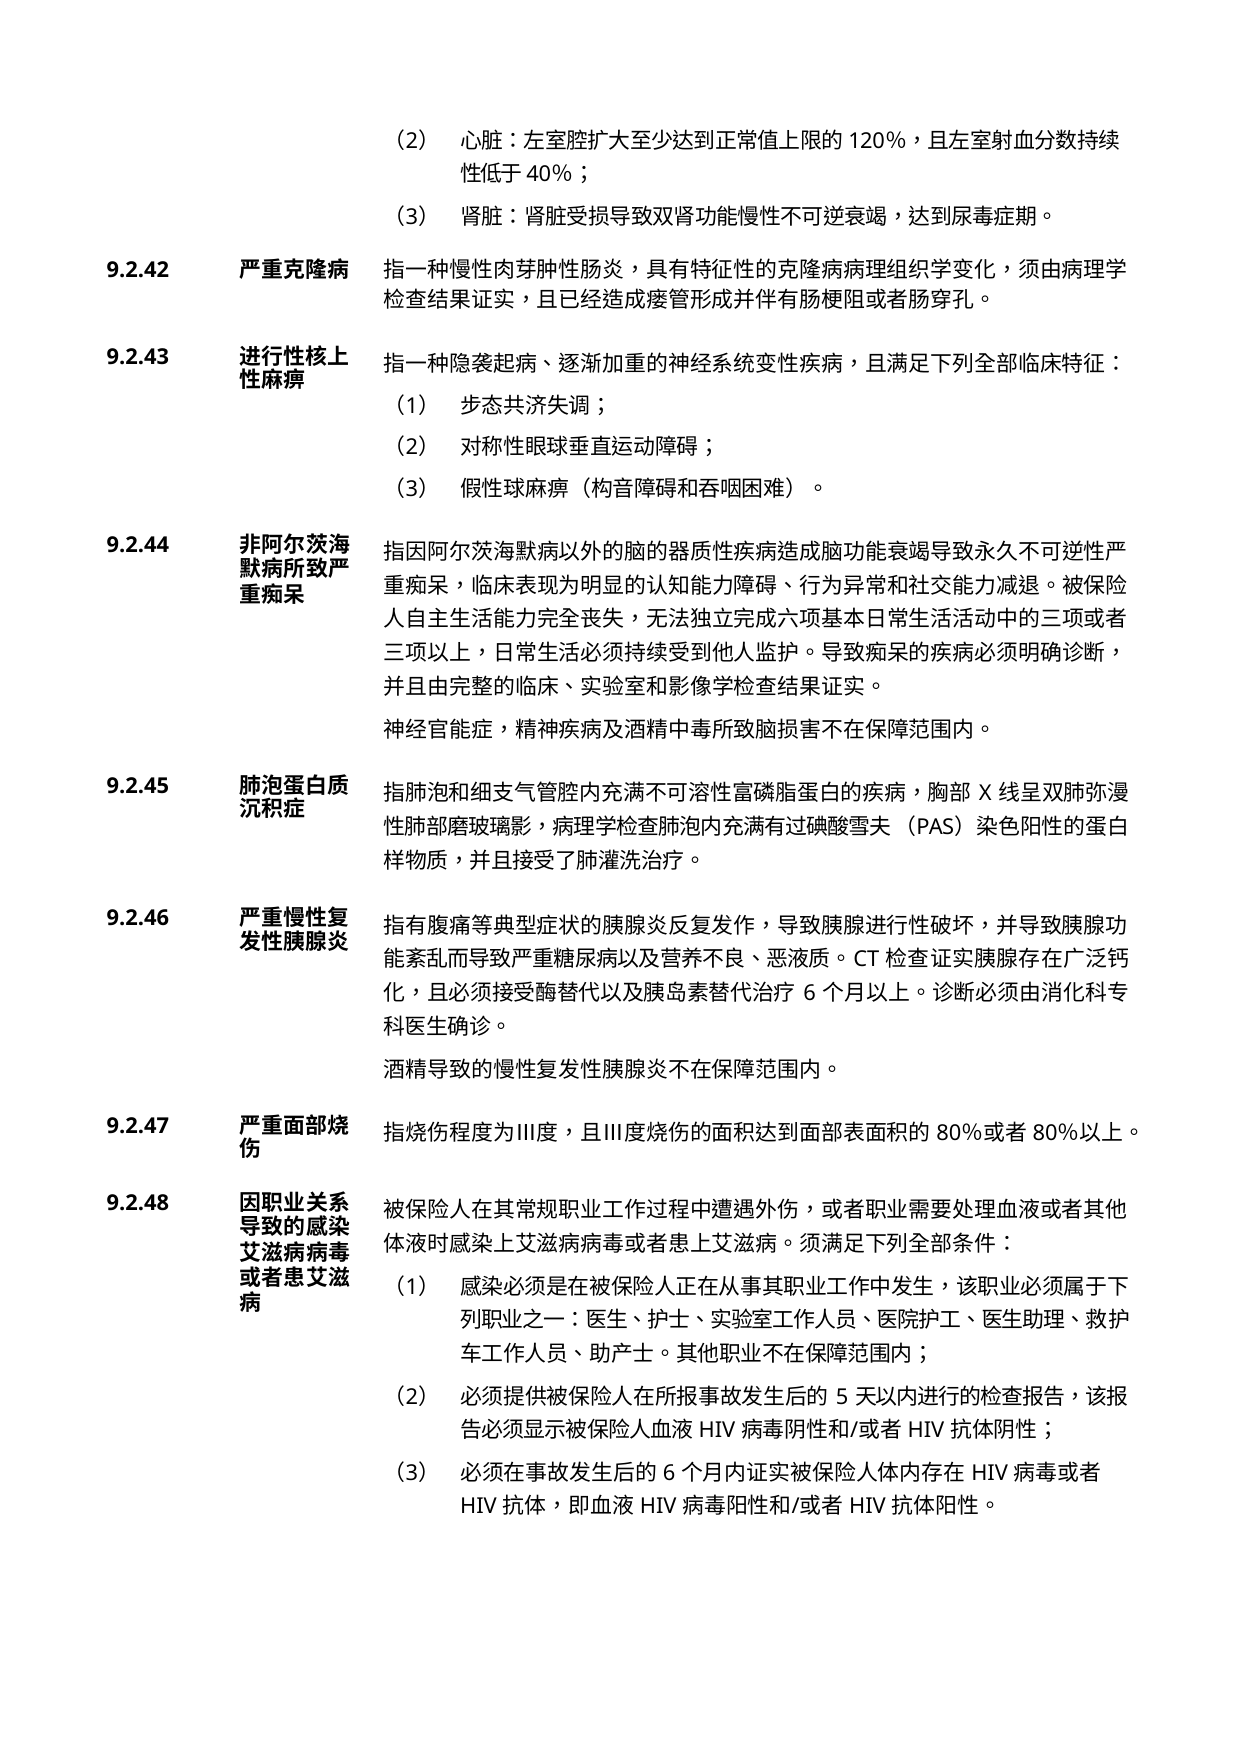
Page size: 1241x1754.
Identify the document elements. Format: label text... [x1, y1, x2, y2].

text 指一种隐袭起病、逐渐加重的神经系统变性疾病，且满足下列全部临床特征： [383, 348, 1151, 378]
text 酒精导致的慢性复发性胰腺炎不在保障范围内。 [383, 1054, 1151, 1084]
list 必须在事故发生后的 6 个月内证实被保险人体内存在 HIV 病毒或者 [383, 1457, 1151, 1487]
text HIV 抗体，即血液 HIV 病毒阳性和/或者 HIV 抗体阳性。 [460, 1490, 1151, 1520]
list 感染必须是在被保险人正在从事其职业工作中发生，该职业必须属于下列职业之一：医生、护士、实验室工作人员、医院护工、医生助理、救护车工作人员、助产士。其他职业不在保障范围内； [383, 1271, 1130, 1368]
text 指烧伤程度为Ⅲ度，且Ⅲ度烧伤的面积达到面部表面积的 80％或者 80％以上。 [383, 1117, 1151, 1147]
subtitle 肺泡蛋白质沉积症 [106, 773, 349, 823]
text 神经官能症，精神疾病及酒精中毒所致脑损害不在保障范围内。 [384, 714, 1151, 743]
subtitle 进行性核上性麻痹 [106, 344, 349, 394]
list 肾脏：肾脏受损导致双肾功能慢性不可逆衰竭，达到尿毒症期。 [383, 201, 1151, 231]
list 假性球麻痹（构音障碍和吞咽困难）。 [383, 473, 1151, 503]
text 指有腹痛等典型症状的胰腺炎反复发作，导致胰腺进行性破坏，并导致胰腺功能紊乱而导致严重糖尿病以及营养不良、恶液质。CT 检查证实胰腺存在广泛钙化，且必须接受酶替代以及胰岛素替代治疗 6 个月以上。诊断必须由消化科专科医生确诊。 [383, 910, 1130, 1041]
subtitle 非阿尔茨海默病所致严重痴呆 [106, 532, 350, 608]
text 被保险人在其常规职业工作过程中遭遇外伤，或者职业需要处理血液或者其他体液时感染上艾滋病病毒或者患上艾滋病。须满足下列全部条件： [383, 1194, 1130, 1257]
subtitle 严重面部烧伤 [106, 1114, 349, 1163]
text 指肺泡和细支气管腔内充满不可溶性富磷脂蛋白的疾病，胸部 X 线呈双肺弥漫性肺部磨玻璃影，病理学检查肺泡内充满有过碘酸雪夫（PAS）染色阳性的蛋白样物质，并且接受了肺灌洗治疗。 [383, 777, 1130, 874]
list 必须提供被保险人在所报事故发生后的 5 天以内进行的检查报告，该报告必须显示被保险人血液 HIV 病毒阴性和/或者 HIV 抗体阴性； [383, 1381, 1130, 1444]
text 指因阿尔茨海默病以外的脑的器质性疾病造成脑功能衰竭导致永久不可逆性严重痴呆，临床表现为明显的认知能力障碍、行为异常和社交能力减退。被保险人自主生活能力完全丧失，无法独立完成六项基本日常生活活动中的三项或者三项以上，日常生活必须持续受到他人监护。导致痴呆的疾病必须明确诊断， 并且由完整的临床、实验室和影像学检查结果证实。 [384, 536, 1130, 700]
list 严重克隆病 指一种慢性肉芽肿性肠炎，具有特征性的克隆病病理组织学变化，须由病理学 检查结果证实，且已经造成瘘管形成并伴有肠梗阻或者肠穿孔。 [106, 254, 1130, 314]
list 心脏：左室腔扩大至少达到正常值上限的 120％，且左室射血分数持续性低于 40％； [383, 125, 1130, 188]
list 步态共济失调； [383, 390, 1151, 419]
subtitle 严重慢性复发性胰腺炎 [106, 906, 349, 955]
list 对称性眼球垂直运动障碍； [383, 431, 1151, 461]
subtitle 因职业关系导致的感染艾滋病病毒或者患艾滋病 [106, 1190, 349, 1317]
